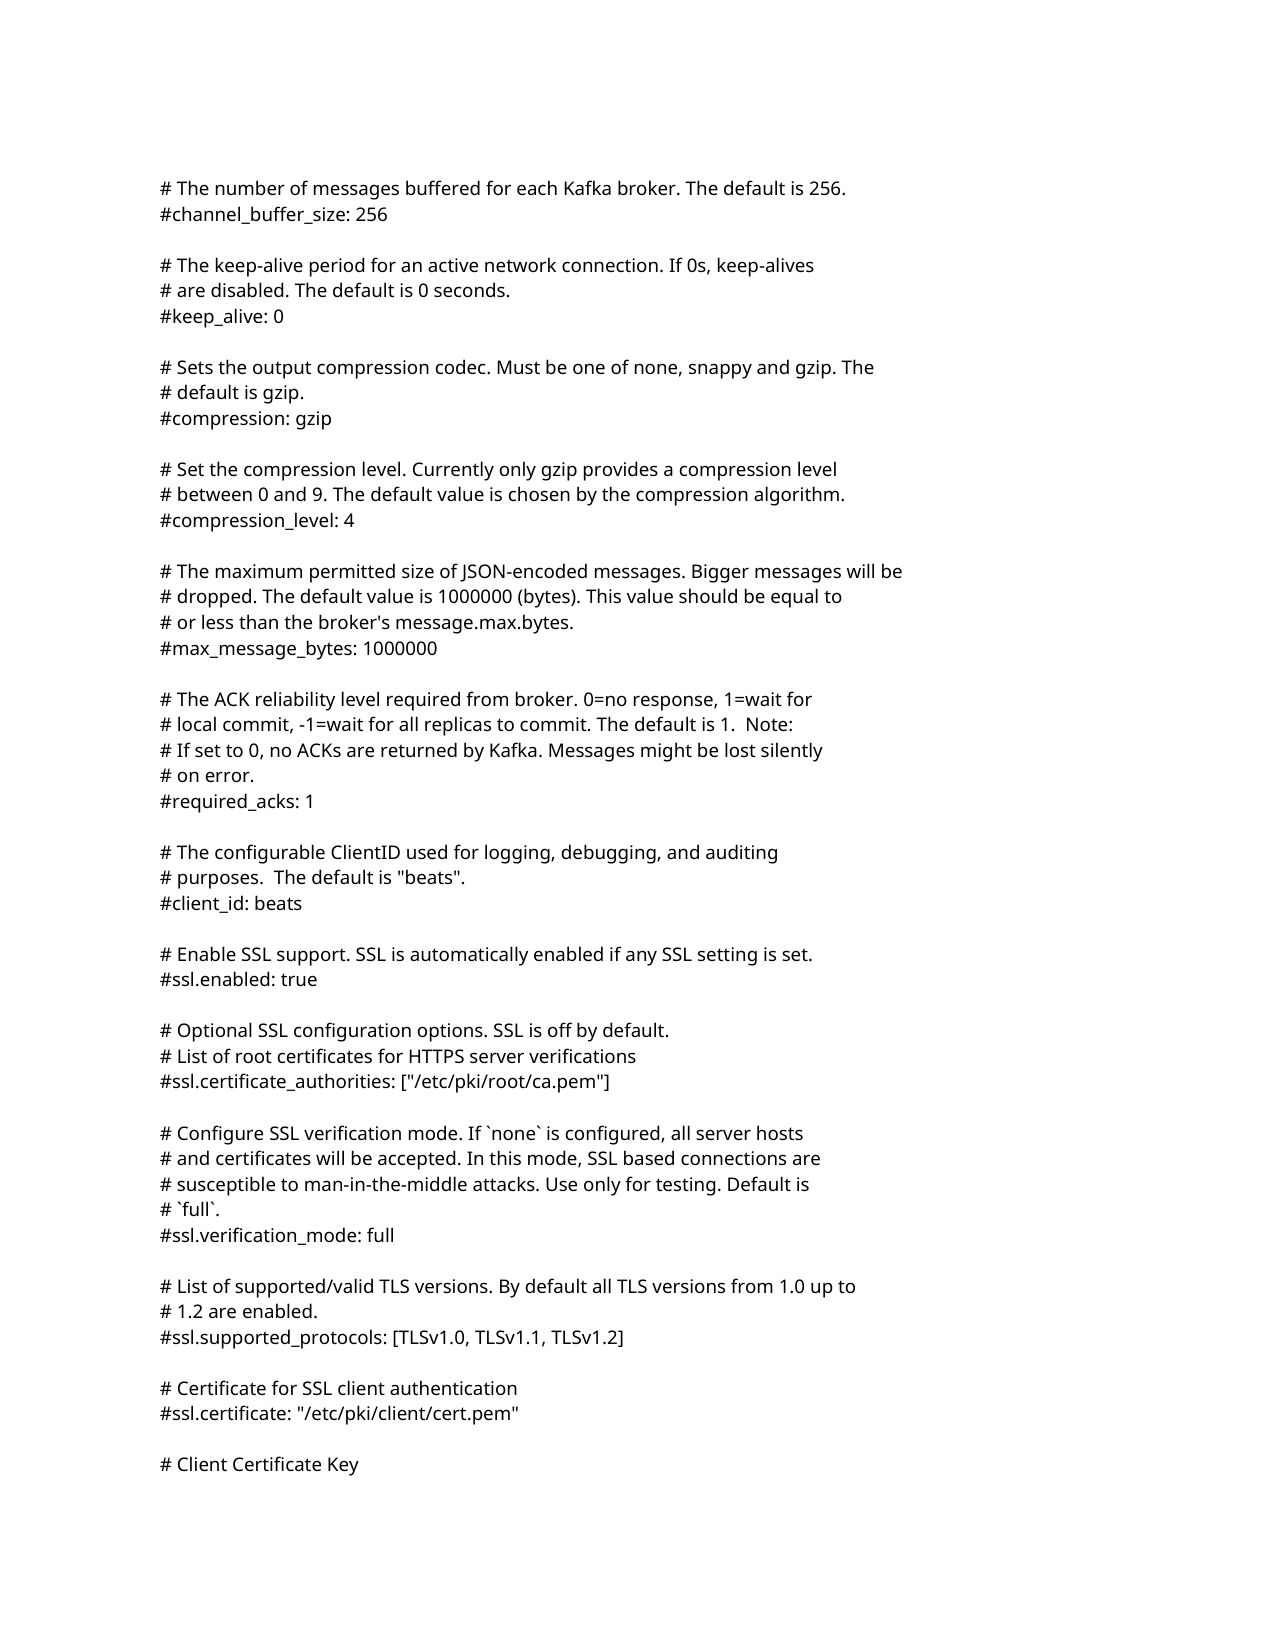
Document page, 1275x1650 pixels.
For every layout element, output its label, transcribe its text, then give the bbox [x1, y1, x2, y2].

text # local commit, -1=wait for all replicas to commit. The default is 1. Note: [150, 711, 1125, 737]
text #client_id: beats [150, 890, 1125, 916]
text # are disabled. The default is 0 seconds. [150, 278, 1125, 303]
text #ssl.verification_mode: full [150, 1222, 1125, 1247]
text # susceptible to man-in-the-middle attacks. Use only for testing. Default is [150, 1171, 1125, 1196]
text # default is gzip. [150, 380, 1125, 405]
text # If set to 0, no ACKs are returned by Kafka. Messages might be lost silently [150, 737, 1125, 762]
text # The keep-alive period for an active network connection. If 0s, keep-alives [150, 252, 1125, 278]
text # The maximum permitted size of JSON-encoded messages. Bigger messages will be [150, 558, 1125, 584]
text # Certificate for SSL client authentication [150, 1375, 1125, 1401]
text #ssl.enabled: true [150, 967, 1125, 992]
text #ssl.certificate: "/etc/pki/client/cert.pem" [150, 1401, 1125, 1426]
text # List of supported/valid TLS versions. By default all TLS versions from 1.0 up to [150, 1273, 1125, 1298]
text # The configurable ClientID used for logging, debugging, and auditing [150, 839, 1125, 864]
text #compression: gzip [150, 405, 1125, 431]
text #ssl.certificate_authorities: ["/etc/pki/root/ca.pem"] [150, 1069, 1125, 1094]
text # 1.2 are enabled. [150, 1298, 1125, 1324]
text # Client Certificate Key [150, 1452, 1125, 1477]
text # between 0 and 9. The default value is chosen by the compression algorithm. [150, 482, 1125, 507]
text #required_acks: 1 [150, 788, 1125, 813]
text # The ACK reliability level required from broker. 0=no response, 1=wait for [150, 686, 1125, 711]
text # Enable SSL support. SSL is automatically enabled if any SSL setting is set. [150, 941, 1125, 967]
text # List of root certificates for HTTPS server verifications [150, 1043, 1125, 1069]
text # and certificates will be accepted. In this mode, SSL based connections are [150, 1145, 1125, 1171]
text # Optional SSL configuration options. SSL is off by default. [150, 1018, 1125, 1043]
text # Sets the output compression codec. Must be one of none, snappy and gzip. The [150, 354, 1125, 380]
text # The number of messages buffered for each Kafka broker. The default is 256. [150, 176, 1125, 201]
text # purposes. The default is "beats". [150, 864, 1125, 890]
text #max_message_bytes: 1000000 [150, 635, 1125, 660]
text # Set the compression level. Currently only gzip provides a compression level [150, 456, 1125, 482]
text # on error. [150, 762, 1125, 788]
text # `full`. [150, 1196, 1125, 1222]
text #compression_level: 4 [150, 507, 1125, 533]
text # or less than the broker's message.max.bytes. [150, 609, 1125, 635]
text # dropped. The default value is 1000000 (bytes). This value should be equal to [150, 584, 1125, 609]
text #keep_alive: 0 [150, 303, 1125, 329]
text # Configure SSL verification mode. If `none` is configured, all server hosts [150, 1120, 1125, 1145]
text #channel_buffer_size: 256 [150, 201, 1125, 227]
text #ssl.supported_protocols: [TLSv1.0, TLSv1.1, TLSv1.2] [150, 1324, 1125, 1349]
